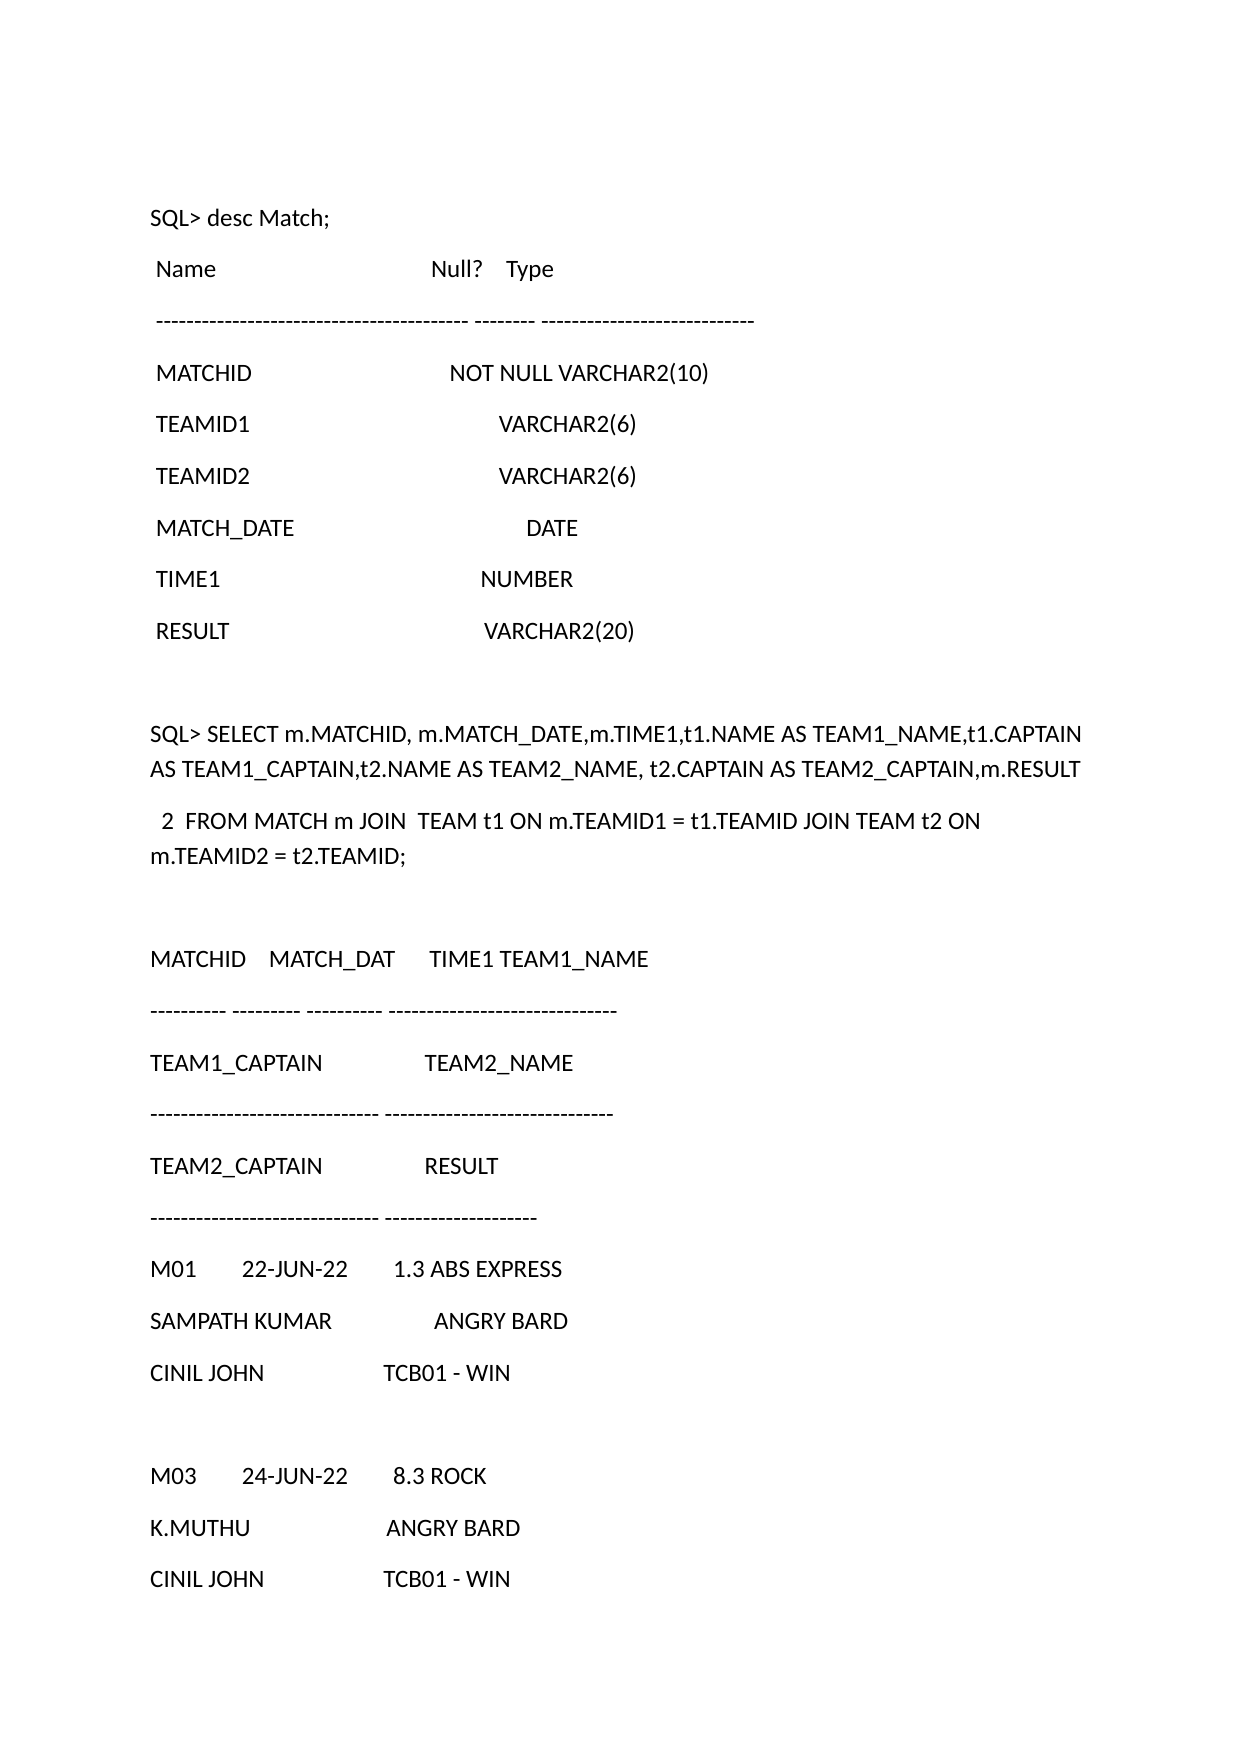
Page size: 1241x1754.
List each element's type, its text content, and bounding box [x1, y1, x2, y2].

text TIME1 NUMBER [150, 563, 1090, 594]
text ---------- --------- ---------- ------------------------------ [150, 995, 1090, 1026]
text ------------------------------ -------------------- [150, 1202, 1090, 1232]
text MATCHID MATCH_DAT TIME1 TEAM1_NAME [150, 943, 1090, 974]
text Name Null? Type [150, 253, 1090, 284]
text SQL> desc Match; [150, 202, 1090, 232]
text K.MUTHU ANGRY BARD [150, 1512, 1090, 1542]
text ------------------------------ ------------------------------ [150, 1098, 1090, 1129]
text M03 24-JUN-22 8.3 ROCK [150, 1460, 1090, 1491]
text MATCHID NOT NULL VARCHAR2(10) [150, 357, 1090, 387]
text RESULT VARCHAR2(20) [150, 615, 1090, 646]
text TEAMID1 VARCHAR2(6) [150, 408, 1090, 439]
text M01 22-JUN-22 1.3 ABS EXPRESS [150, 1253, 1090, 1284]
text ----------------------------------------- -------- ---------------------------- [150, 305, 1090, 336]
text SQL> SELECT m.MATCHID, m.MATCH_DATE,m.TIME1,t1.NAME AS TEAM1_NAME,t1.CAPTAIN AS TEAM1_CAPTAIN,t2.NAME AS TEAM2_NAME, t2.CAPTAIN AS TEAM2_CAPTAIN,m.RESULT [150, 718, 1090, 784]
text TEAMID2 VARCHAR2(6) [150, 460, 1090, 491]
text CINIL JOHN TCB01 - WIN [150, 1563, 1090, 1594]
text TEAM1_CAPTAIN TEAM2_NAME [150, 1047, 1090, 1077]
text 2 FROM MATCH m JOIN TEAM t1 ON m.TEAMID1 = t1.TEAMID JOIN TEAM t2 ON m.TEAMID2 = t2.TEAMID; [150, 805, 1090, 871]
text CINIL JOHN TCB01 - WIN [150, 1357, 1090, 1387]
text SAMPATH KUMAR ANGRY BARD [150, 1305, 1090, 1336]
text TEAM2_CAPTAIN RESULT [150, 1150, 1090, 1181]
text MATCH_DATE DATE [150, 512, 1090, 542]
